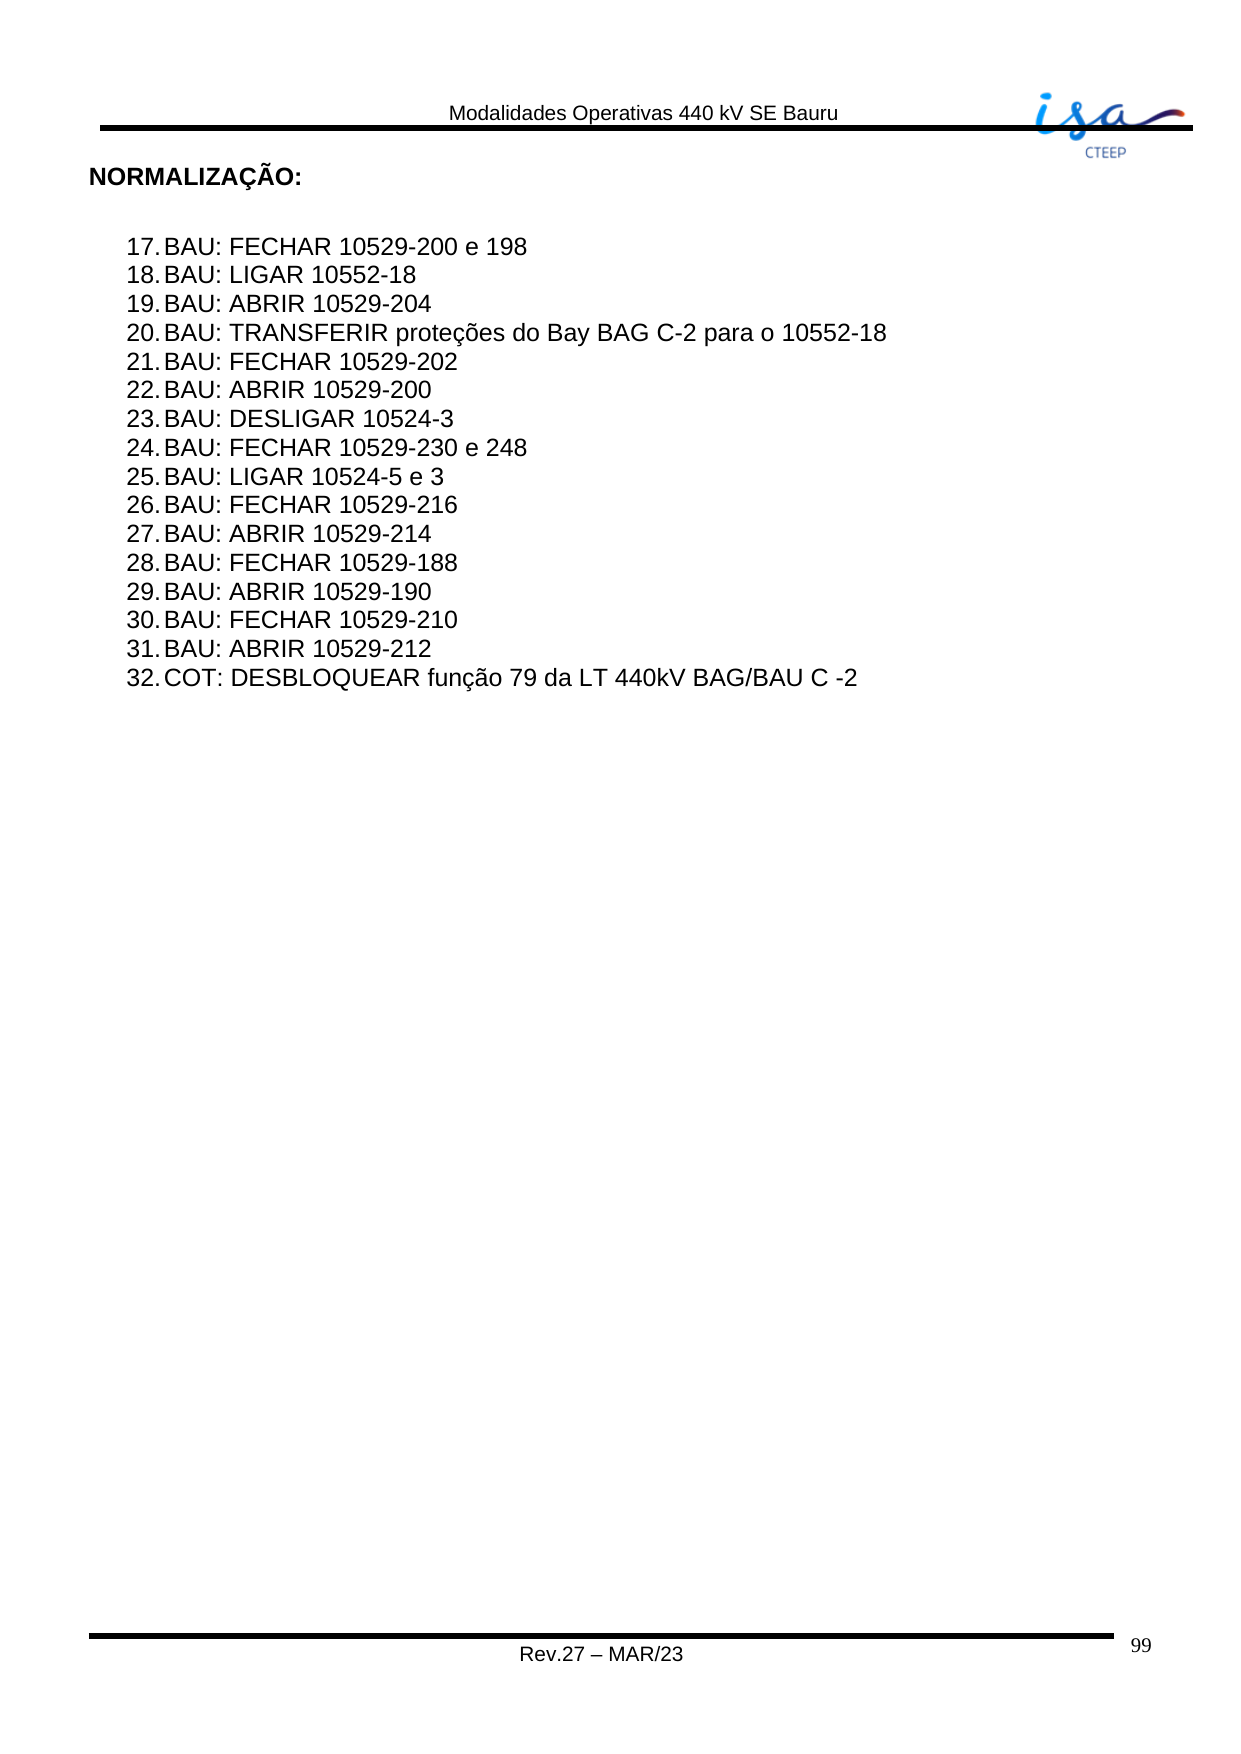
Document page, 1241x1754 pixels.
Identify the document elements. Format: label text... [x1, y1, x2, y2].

list BAU: ABRIR 10529-200 [126, 375, 1152, 404]
list COT: DESBLOQUEAR função 79 da LT 440kV BAG/BAU C -2 [126, 663, 1152, 692]
picture [1030, 88, 1189, 125]
list BAU: ABRIR 10529-212 [126, 634, 1152, 663]
list BAU: TRANSFERIR proteções do Bay BAG C-2 para o 10552-18 [126, 318, 1152, 347]
list BAU: ABRIR 10529-204 [126, 289, 1152, 318]
list BAU: FECHAR 10529-188 [126, 548, 1152, 577]
list BAU: FECHAR 10529-230 e 248 [126, 433, 1152, 462]
list BAU: ABRIR 10529-190 [126, 577, 1152, 605]
list BAU: FECHAR 10529-200 e 198 [126, 232, 1152, 260]
picture [1030, 131, 1189, 164]
list BAU: FECHAR 10529-210 [126, 605, 1152, 634]
list BAU: DESLIGAR 10524-3 [126, 404, 1152, 433]
list BAU: ABRIR 10529-214 [126, 519, 1152, 548]
list BAU: FECHAR 10529-216 [126, 490, 1152, 519]
list BAU: LIGAR 10552-18 [126, 260, 1152, 289]
text NORMALIZAÇÃO: [89, 162, 1152, 190]
list BAU: FECHAR 10529-202 [126, 347, 1152, 375]
list BAU: LIGAR 10524-5 e 3 [126, 462, 1152, 490]
